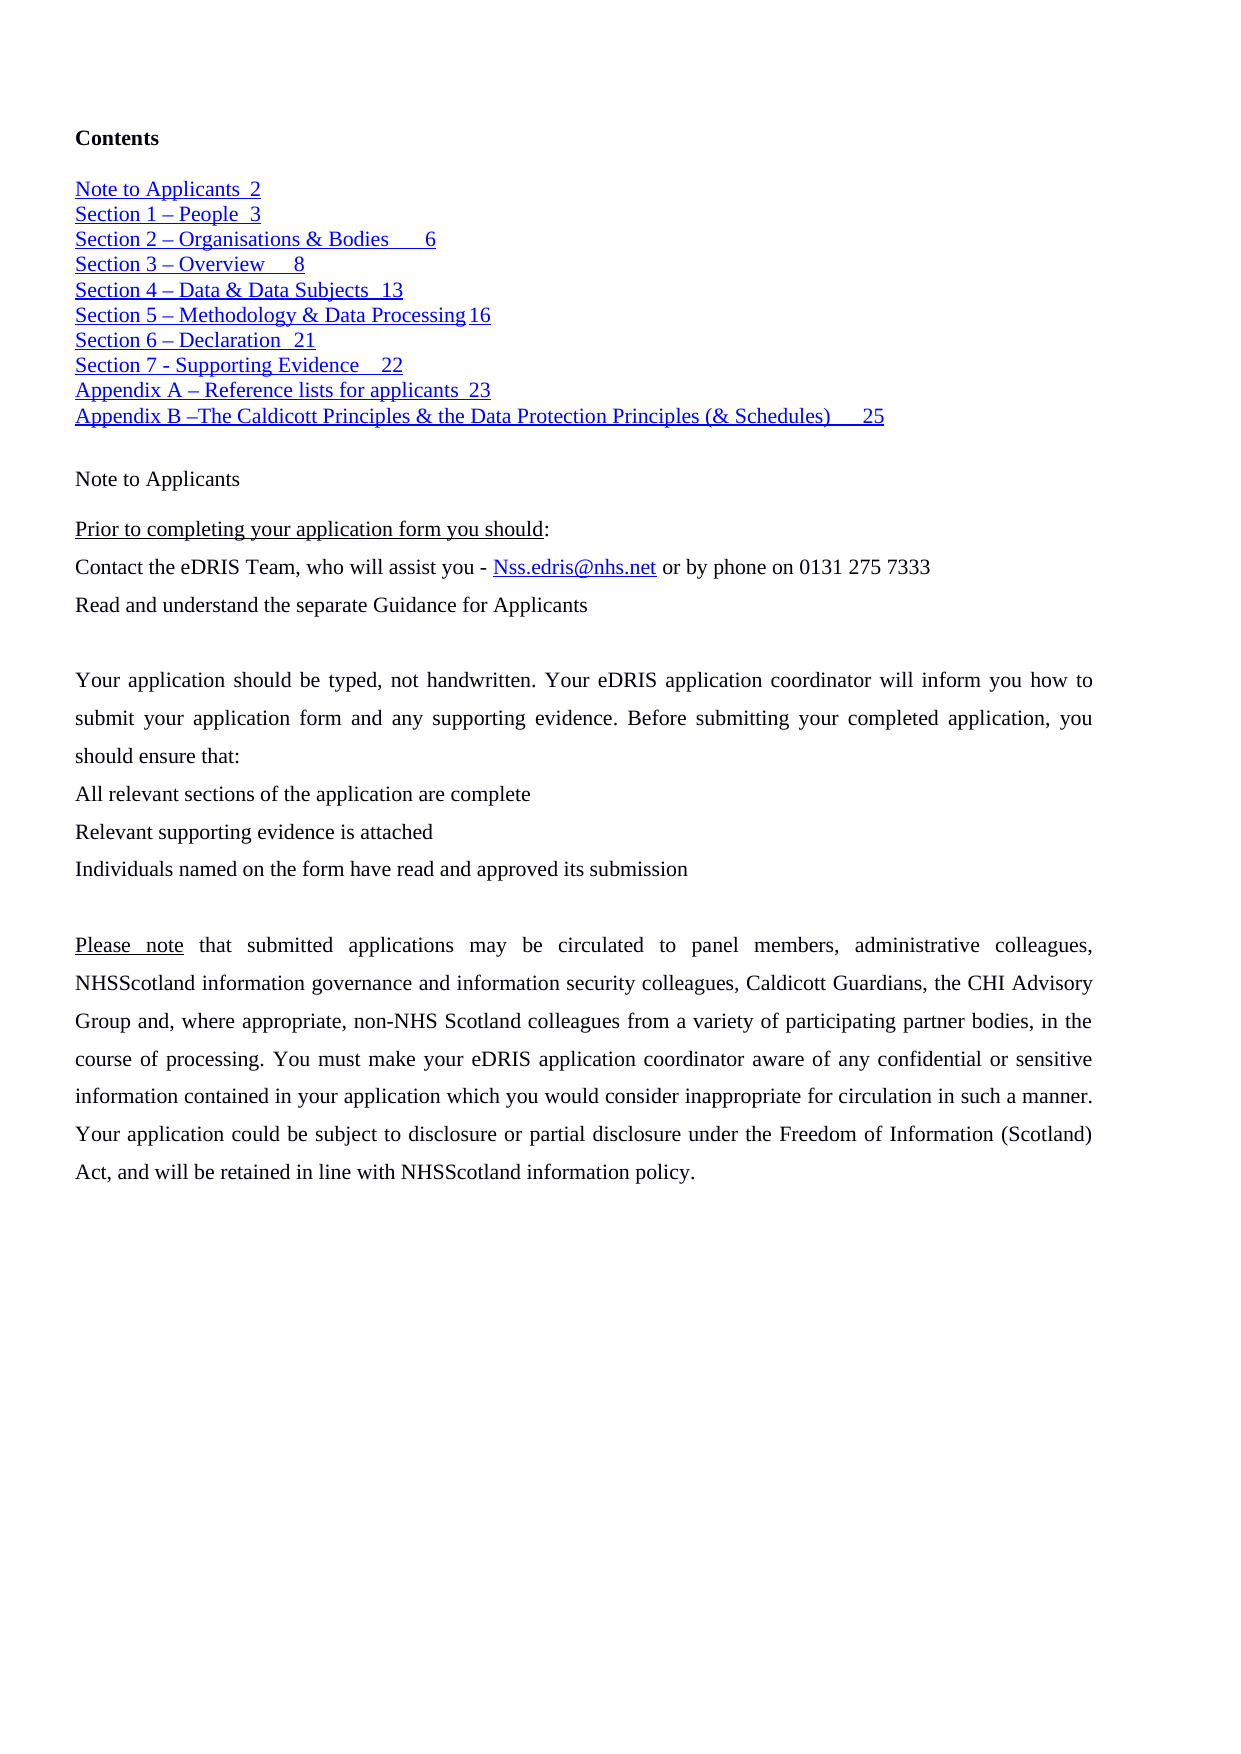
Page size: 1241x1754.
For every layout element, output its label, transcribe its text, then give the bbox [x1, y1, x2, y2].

text Appendix A – Reference lists for applicants 23 [75, 377, 1165, 403]
text Relevant supporting evidence is attached [75, 819, 1094, 844]
text Section 7 - Supporting Evidence 22 [75, 352, 1165, 377]
text Contact the eDRIS Team, who will assist you - Nss.edris@nhs.net or by phone on 0131 275 7333 [75, 554, 1094, 579]
text Section 4 – Data & Data Subjects 13 [75, 277, 1165, 302]
text Please note that submitted applications may be circulated to panel members, administrative colleagues, NHSScotland information governance and information security colleagues, Caldicott Guardians, the CHI Advisory Group and, where appropriate, non-NHS Scotland colleagues from a variety of participating partner bodies, in the course of processing. You must make your eDRIS application coordinator aware of any confidential or sensitive information contained in your application which you would consider inappropriate for circulation in such a manner. Your application could be subject to disclosure or partial disclosure under the Freedom of Information (Scotland) Act, and will be retained in line with NHSScotland information policy. [75, 932, 1094, 1184]
text Read and understand the separate Guidance for Applicants [75, 592, 1094, 617]
text Section 1 – People 3 [75, 201, 1165, 226]
text Individuals named on the form have read and approved its submission [75, 856, 1094, 882]
text Section 2 – Organisations & Bodies 6 [75, 226, 1165, 251]
text Section 6 – Declaration 21 [75, 327, 1165, 352]
text Section 5 – Methodology & Data Processing 16 [75, 302, 1165, 327]
text Section 3 – Overview 8 [75, 251, 1165, 277]
text Contents [75, 125, 1165, 151]
text Note to Applicants 2 [75, 176, 1165, 201]
text Your application should be typed, not handwritten. Your eDRIS application coordinator will inform you how to submit your application form and any supporting evidence. Before submitting your completed application, you should ensure that: [75, 667, 1094, 768]
text All relevant sections of the application are complete [75, 781, 1094, 806]
text Appendix B –The Caldicott Principles & the Data Protection Principles (& Schedules) 25 [75, 403, 1165, 428]
text Prior to completing your application form you should: [75, 516, 1094, 541]
text Note to Applicants [75, 466, 1165, 491]
